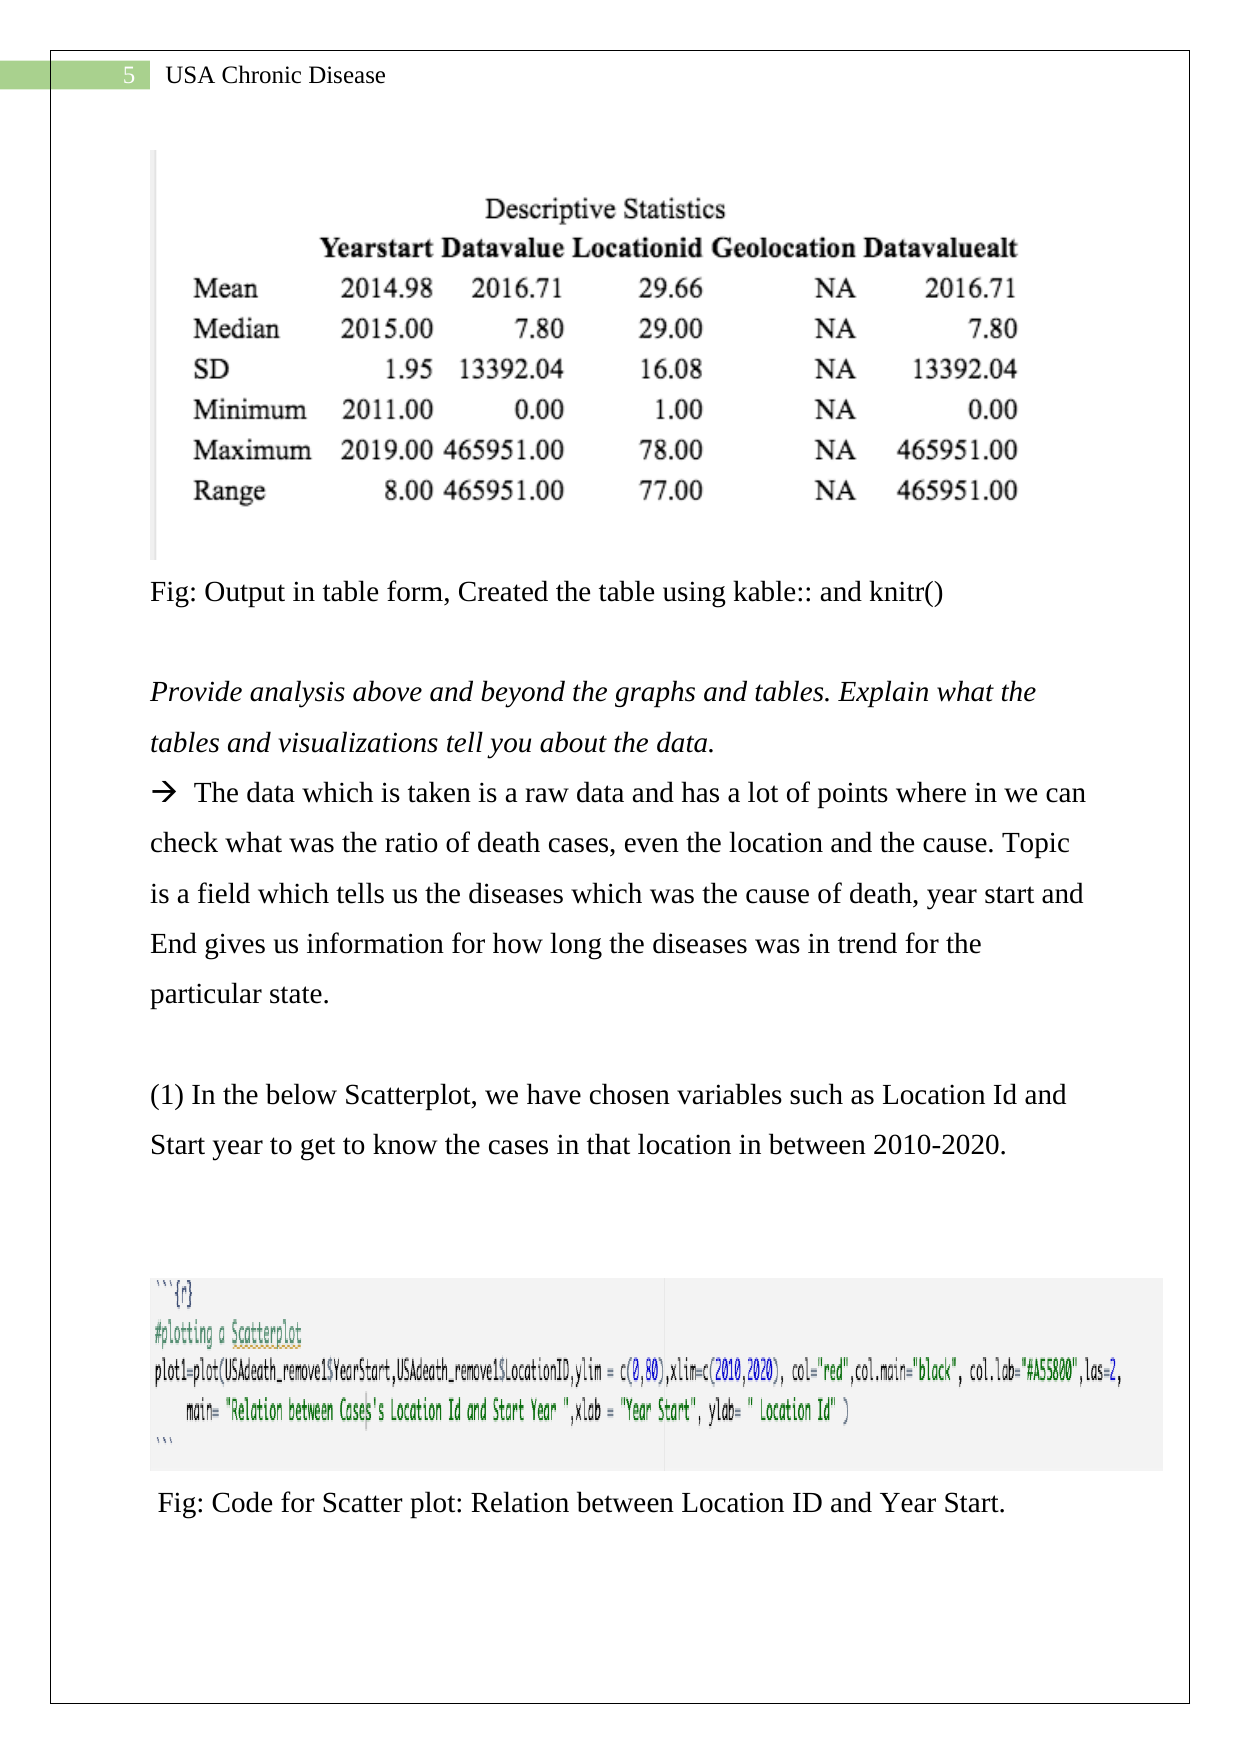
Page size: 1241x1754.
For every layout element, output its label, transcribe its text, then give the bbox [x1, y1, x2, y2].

text Provide analysis above and beyond the graphs and tables. Explain what the tables and visualizations tell you about the data. [150, 674, 1090, 758]
picture [150, 150, 1091, 560]
text The data which is taken is a raw data and has a lot of points where in we can check what was the ratio of death cases, even the location and the cause. Topic is a field which tells us the diseases which was the cause of death, year start and End gives us information for how long the diseases was in trend for the particular state. [150, 775, 1090, 1010]
picture [150, 1278, 1163, 1471]
text Fig: Output in table form, Created the table using kable:: and knitr() [150, 574, 1090, 607]
text Fig: Code for Scatter plot: Relation between Location ID and Year Start. [150, 1485, 1090, 1518]
text (1) In the below Scatterplot, we have chosen variables such as Location Id and Start year to get to know the cases in that location in between 2010-2020. [150, 1077, 1090, 1161]
